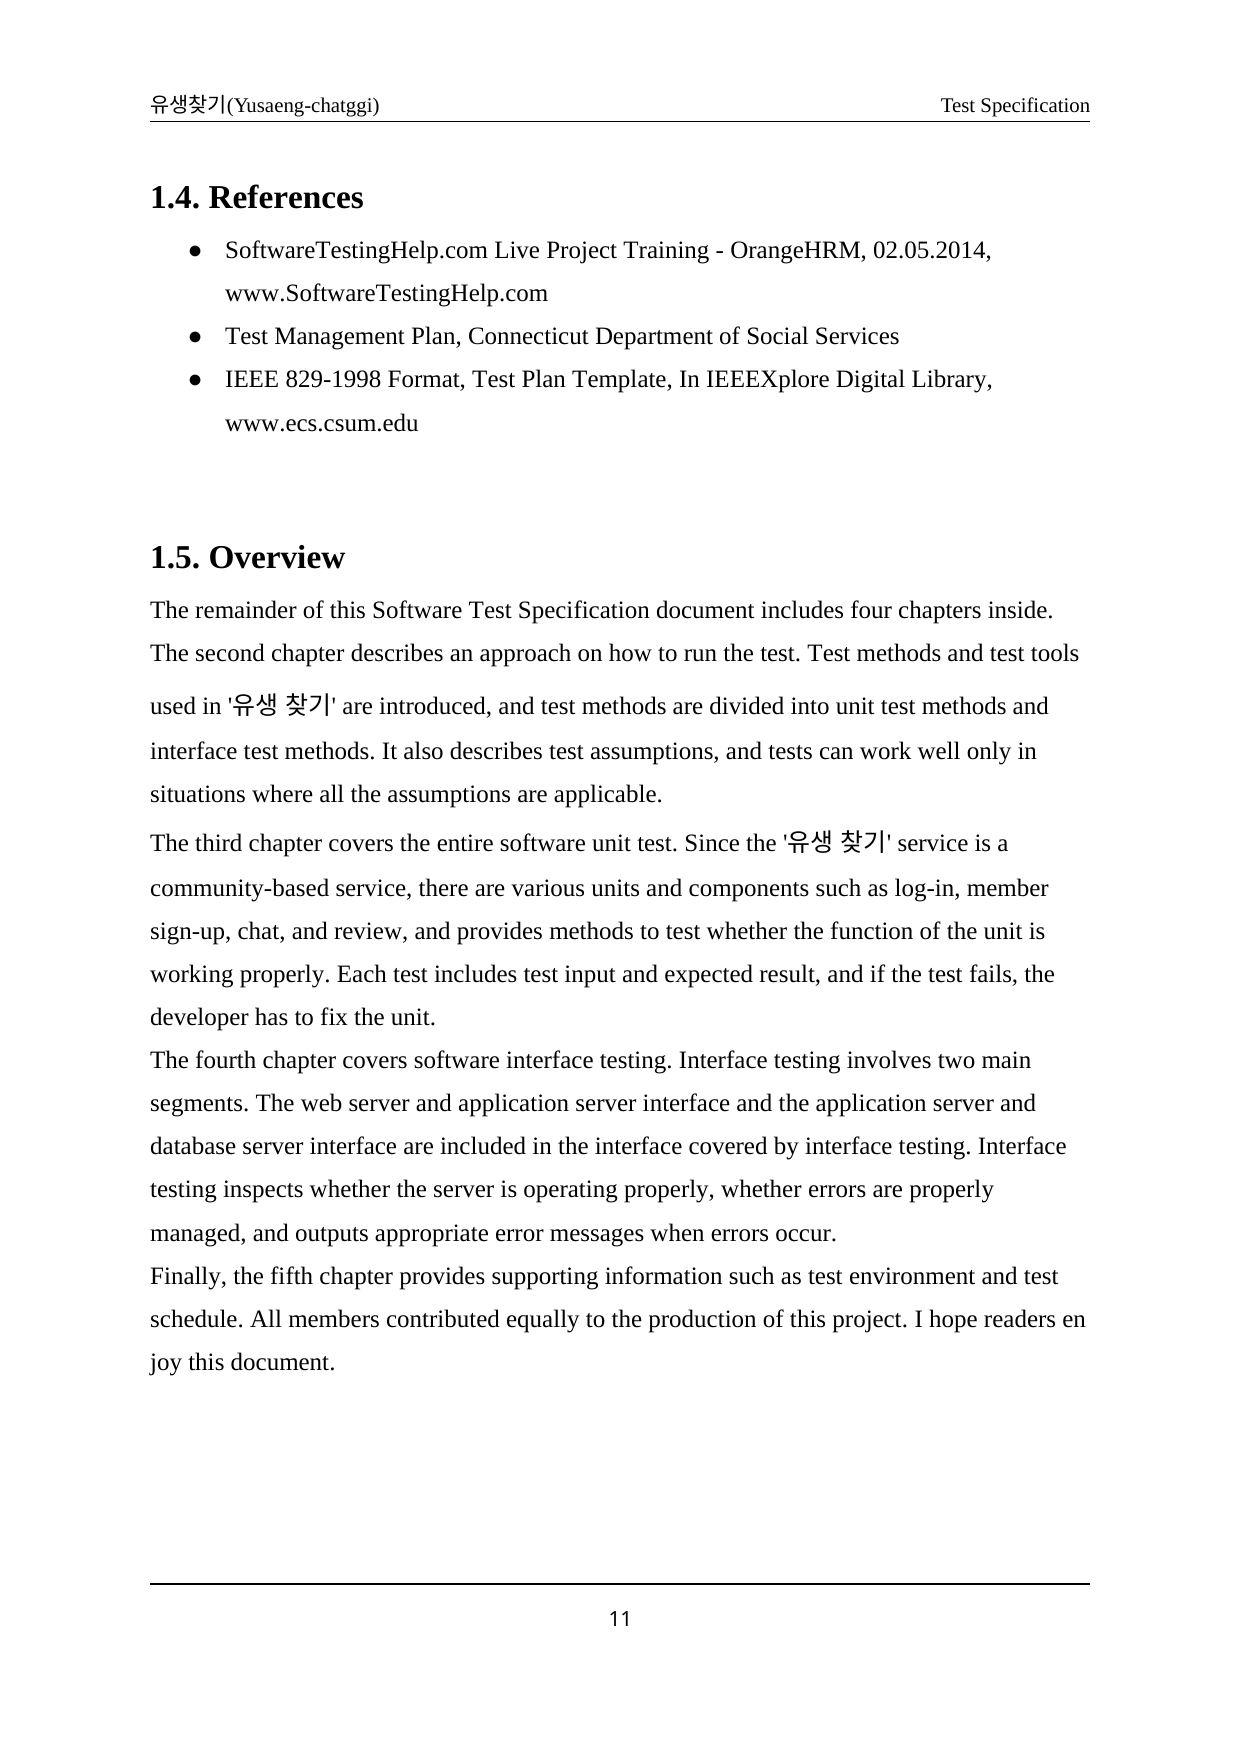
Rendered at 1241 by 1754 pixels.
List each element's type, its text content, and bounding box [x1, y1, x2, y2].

text The fourth chapter covers software interface testing. Interface testing involves two main segments. The web server and application server interface and the application server and database server interface are included in the interface covered by interface testing. Interface testing inspects whether the server is operating properly, whether errors are properly managed, and outputs appropriate error messages when errors occur. [150, 1045, 1090, 1246]
subtitle 1.4. References [150, 177, 1090, 216]
list IEEE 829-1998 Format, Test Plan Template, In IEEEXplore Digital Library, www.ecs.csum.edu [187, 364, 1090, 436]
list SoftwareTestingHelp.com Live Project Training - OrangeHRM, 02.05.2014, www.SoftwareTestingHelp.com [187, 235, 1090, 307]
text The remainder of this Software Test Specification document includes four chapters inside. The second chapter describes an approach on how to run the test. Test methods and test tools used in '유생 찾기' are introduced, and test methods are divided into unit test methods and interface test methods. It also describes test assumptions, and tests can work well only in situations where all the assumptions are applicable. [150, 595, 1090, 808]
text Finally, the fifth chapter provides supporting information such as test environment and test schedule. All members contributed equally to the production of this project. I hope readers enjoy this document. [150, 1261, 1090, 1376]
subtitle 1.5. Overview [150, 537, 1090, 575]
list Test Management Plan, Connecticut Department of Social Services [187, 321, 1090, 350]
text The third chapter covers the entire software unit test. Since the '유생 찾기' service is a community-based service, there are various units and components such as log-in, member sign-up, chat, and review, and provides methods to test whether the function of the unit is working properly. Each test includes test input and expected result, and if the test fails, the developer has to fix the unit. [150, 822, 1090, 1031]
